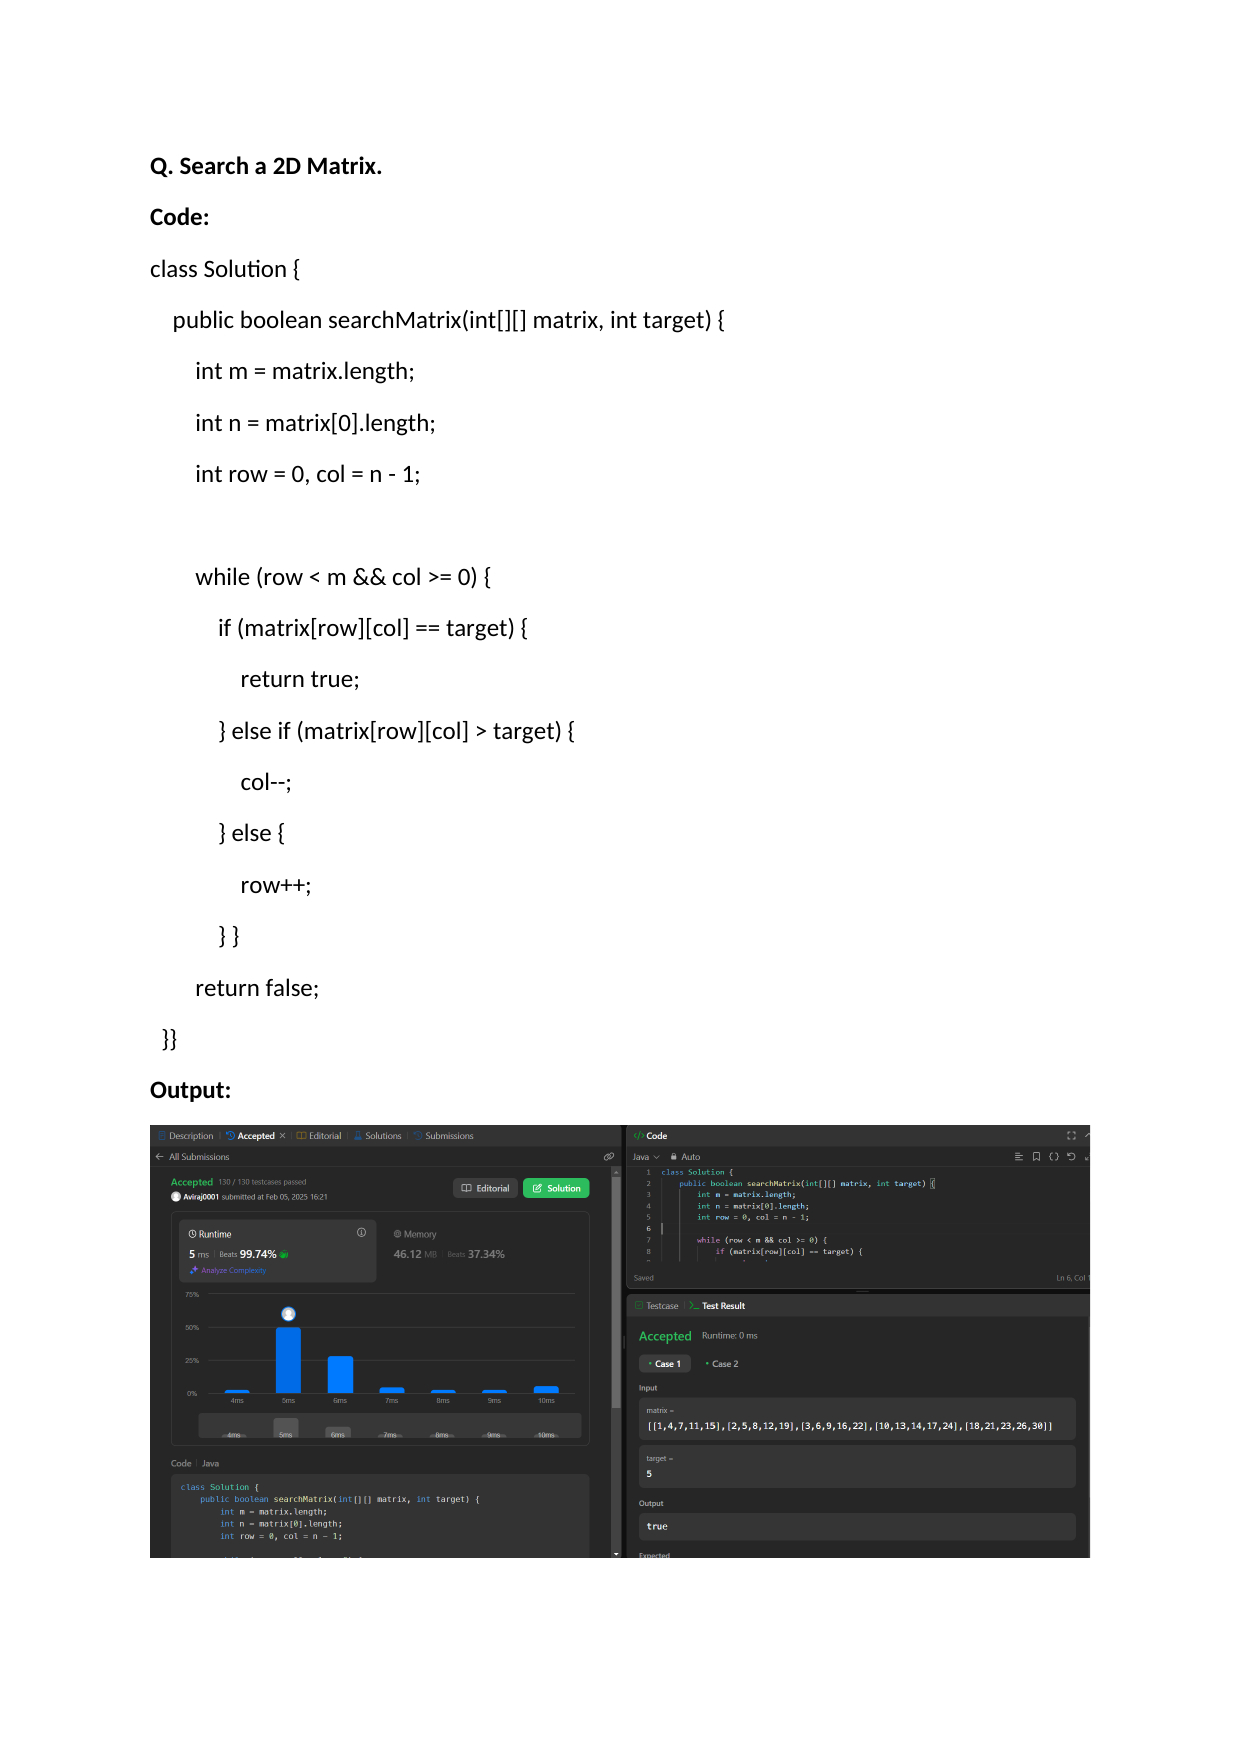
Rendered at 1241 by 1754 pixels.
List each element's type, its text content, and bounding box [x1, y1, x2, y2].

text int n = matrix[0].length; [150, 407, 1090, 437]
text return false; [150, 972, 1090, 1002]
text col--; [150, 766, 1090, 797]
text int row = 0, col = n - 1; [150, 458, 1090, 489]
text Output: [150, 1074, 1090, 1105]
text }} [150, 1023, 1090, 1053]
picture [150, 1125, 1091, 1558]
text Q. Search a 2D Matrix. [150, 150, 1090, 181]
text } } [150, 920, 1090, 951]
text } else if (matrix[row][col] > target) { [150, 715, 1090, 745]
text int m = matrix.length; [150, 355, 1090, 386]
text Code: [150, 201, 1090, 232]
text if (matrix[row][col] == target) { [150, 612, 1090, 643]
text while (row < m && col >= 0) { [150, 561, 1090, 591]
text return true; [150, 663, 1090, 694]
text row++; [150, 869, 1090, 899]
text } else { [150, 818, 1090, 848]
text class Solution { [150, 253, 1090, 283]
text public boolean searchMatrix(int[][] matrix, int target) { [150, 304, 1090, 334]
